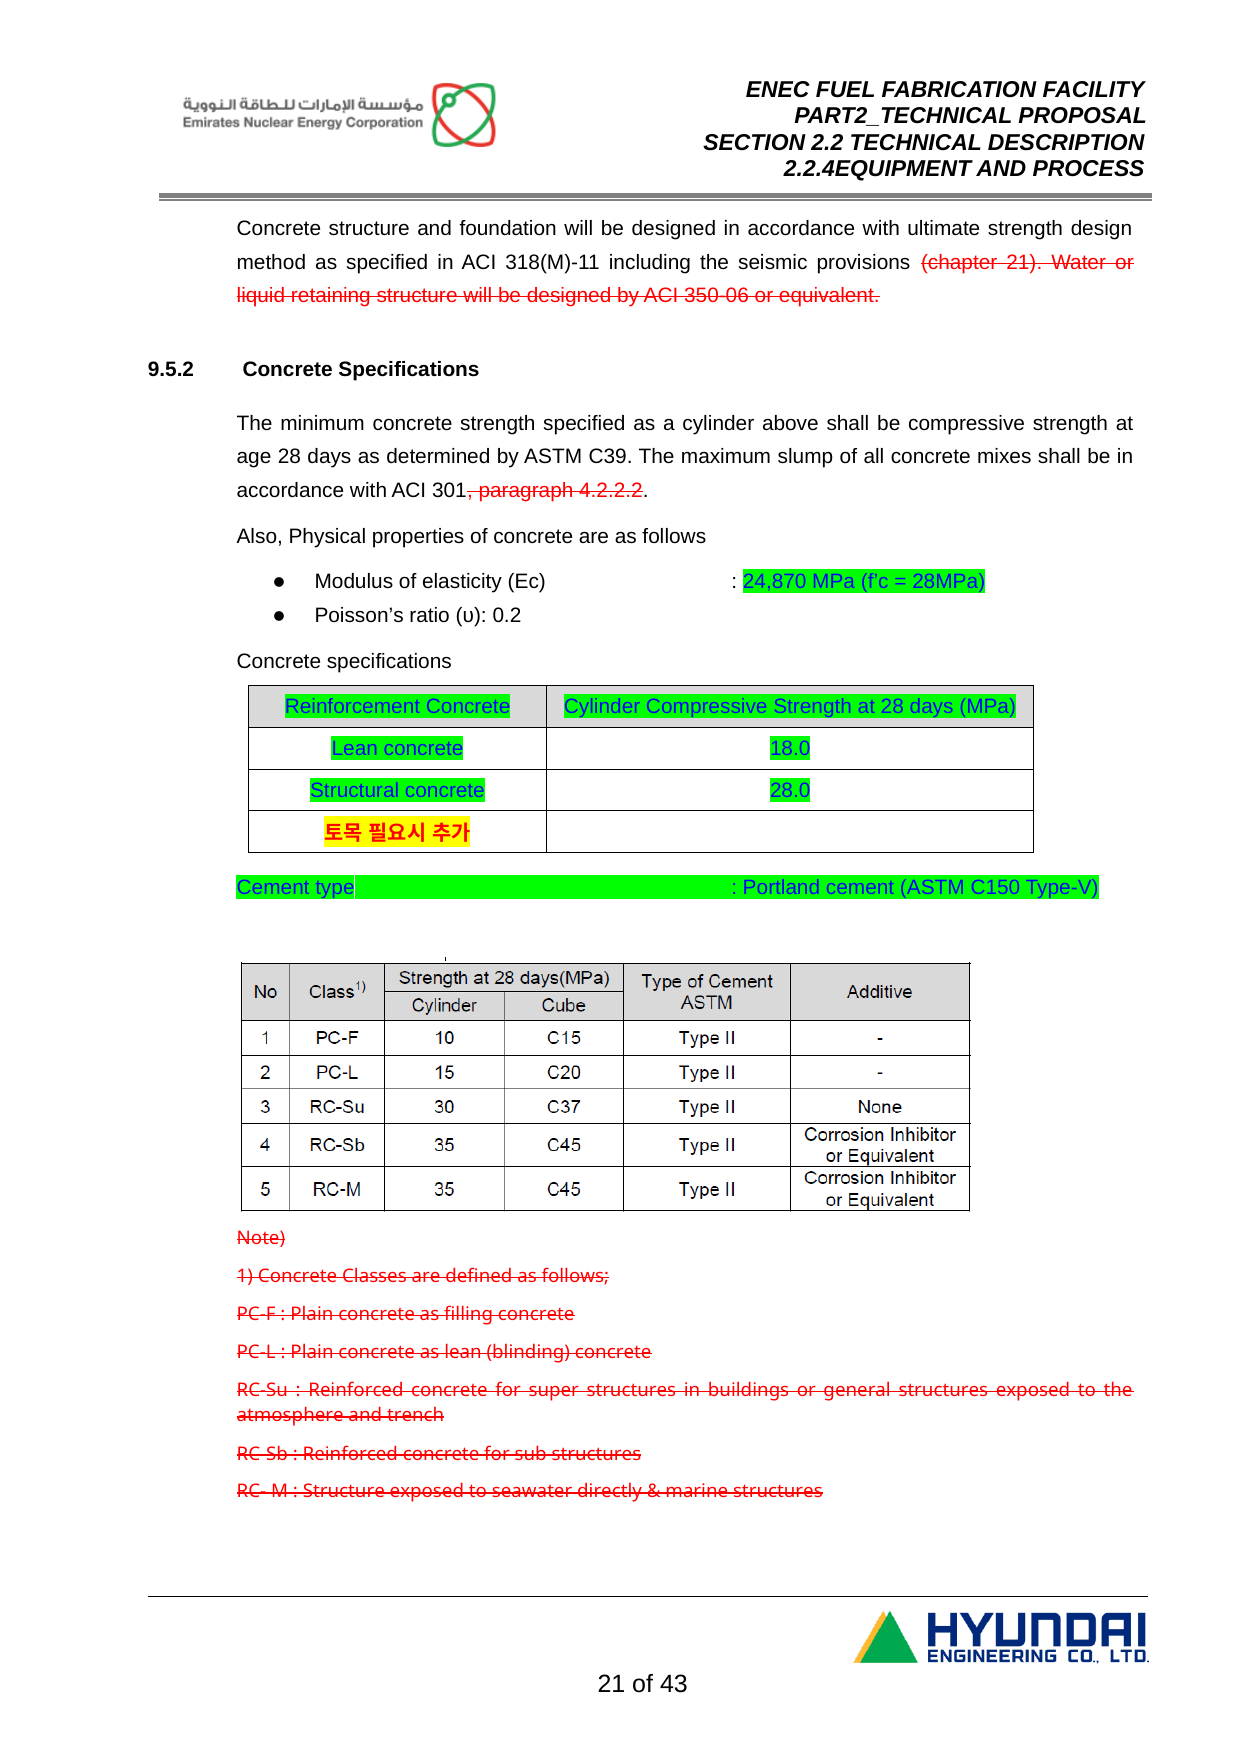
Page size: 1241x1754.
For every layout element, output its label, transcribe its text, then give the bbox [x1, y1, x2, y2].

table_cell [547, 811, 1033, 852]
picture [170, 76, 508, 154]
table_header Reinforcement Concrete [249, 686, 546, 727]
list Modulus of elasticity (Ec) : 24,870 MPa (f’c = 28MPa) [273, 560, 1134, 593]
text Note) [236, 1224, 1134, 1250]
table_cell Lean concrete [249, 728, 546, 768]
table_header Cylinder Compressive Strength at 28 days (MPa) [547, 686, 1033, 727]
text PC-F : Plain concrete as filling concrete [236, 1300, 1134, 1326]
text 1) Concrete Classes are defined as follows; [236, 1262, 1134, 1288]
text Cement type : Portland cement (ASTM C150 Type-V) [236, 866, 1134, 899]
table_cell 18.0 [547, 728, 1033, 768]
picture [236, 957, 972, 1212]
table_cell Structural concrete [249, 770, 546, 810]
list Poisson’s ratio (υ): 0.2 [273, 593, 1134, 627]
table_cell 토목 필요시 추가 [249, 811, 546, 852]
text Also, Physical properties of concrete are as follows [236, 514, 1134, 547]
text PC-L : Plain concrete as lean (blinding) concrete [236, 1338, 1134, 1364]
text RC-Sb : Reinforced concrete for sub structures [236, 1440, 1134, 1465]
text RC-Su : Reinforced concrete for super structures in buildings or general structures exposed to the atmosphere and trench [236, 1392, 1134, 1427]
text The minimum concrete strength specified as a cylinder above shall be compressive strength at age 28 days as determined by ASTM C39. The maximum slump of all concrete mixes shall be in accordance with ACI 301, paragraph 4.2.2.2. [236, 402, 1134, 502]
text RC- M : Structure exposed to seawater directly & marine structures [236, 1478, 1134, 1503]
text Concrete specifications [236, 639, 1134, 672]
table_cell 28.0 [547, 770, 1033, 810]
text RC-Su : Reinforced concrete for super structures in buildings or general structures exposed to the atmosphere and trench [236, 1376, 1134, 1391]
picture [853, 1608, 1149, 1666]
list Concrete Specifications [148, 357, 1134, 381]
text Concrete structure and foundation will be designed in accordance with ultimate strength design method as specified in ACI 318(M)-11 including the seismic provisions (chapter 21). Water or liquid retaining structure will be designed by ACI 350-06 or equivalent. [236, 207, 1134, 307]
